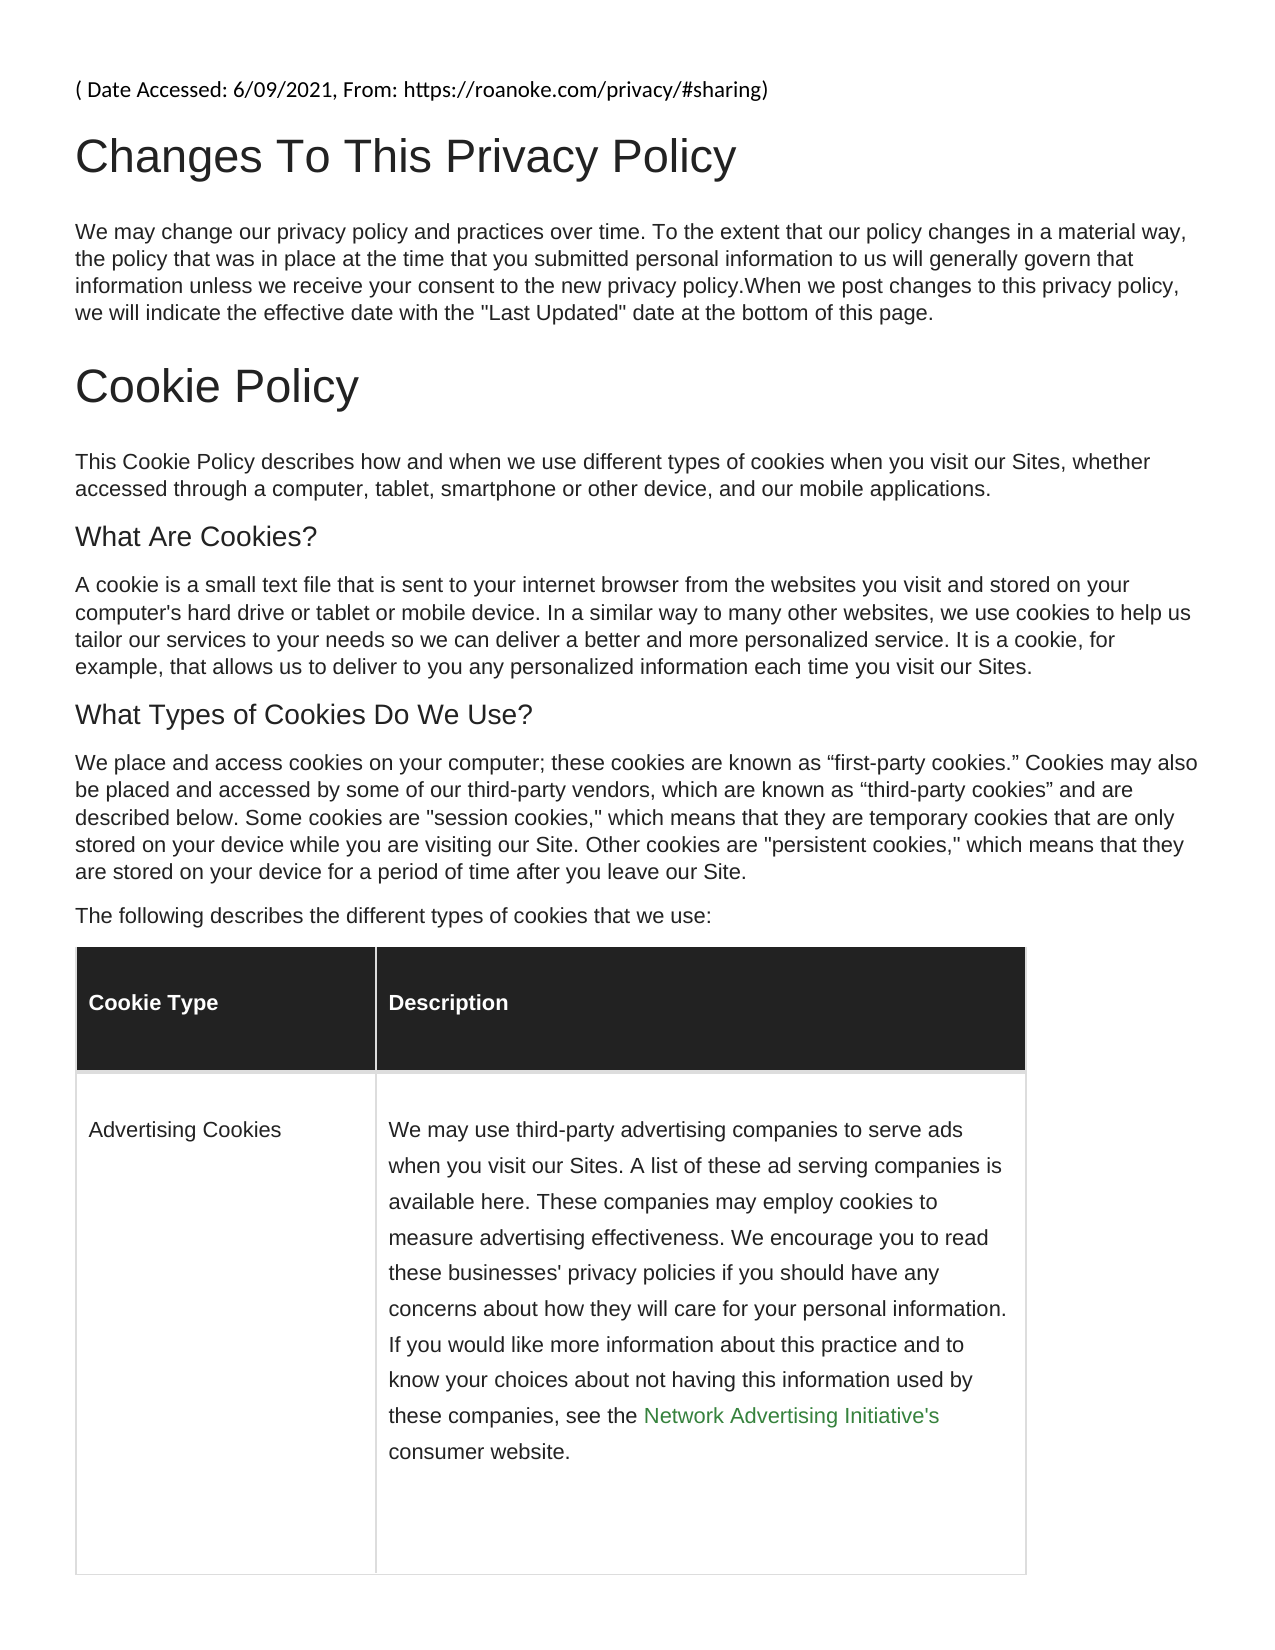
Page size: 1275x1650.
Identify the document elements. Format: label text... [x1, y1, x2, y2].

subtitle Cookie Policy [75, 358, 1200, 412]
text The following describes the different types of cookies that we use: [75, 903, 1200, 928]
table_cell Advertising Cookies [77, 1074, 375, 1573]
subtitle What Types of Cookies Do We Use? [75, 698, 1200, 730]
text This Cookie Policy describes how and when we use different types of cookies when you visit our Sites, whether accessed through a computer, tablet, smartphone or other device, and our mobile applications. [75, 449, 1200, 501]
text We may change our privacy policy and practices over time. To the extent that our policy changes in a material way, the policy that was in place at the time that you submitted personal information to us will generally govern that information unless we receive your consent to the new privacy policy.When we post changes to this privacy policy, we will indicate the effective date with the "Last Updated" date at the bottom of this page. [75, 218, 1200, 325]
subtitle Changes To This Privacy Policy [75, 128, 1200, 182]
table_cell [377, 1074, 1025, 1573]
subtitle What Are Cookies? [75, 520, 1200, 552]
text We place and access cookies on your computer; these cookies are known as “first-party cookies.” Cookies may also be placed and accessed by some of our third-party vendors, which are known as “third-party cookies” and are described below. Some cookies are "session cookies," which means that they are temporary cookies that are only stored on your device while you are visiting our Site. Other cookies are "persistent cookies," which means that they are stored on your device for a period of time after you leave our Site. [75, 750, 1200, 884]
table_header Description [377, 947, 1025, 1070]
table_header Cookie Type [77, 947, 375, 1070]
text A cookie is a small text file that is sent to your internet browser from the websites you visit and stored on your computer's hard drive or tablet or mobile device. In a similar way to many other websites, we use cookies to help us tailor our services to your needs so we can deliver a better and more personalized service. It is a cookie, for example, that allows us to deliver to you any personalized information each time you visit our Sites. [75, 572, 1200, 679]
